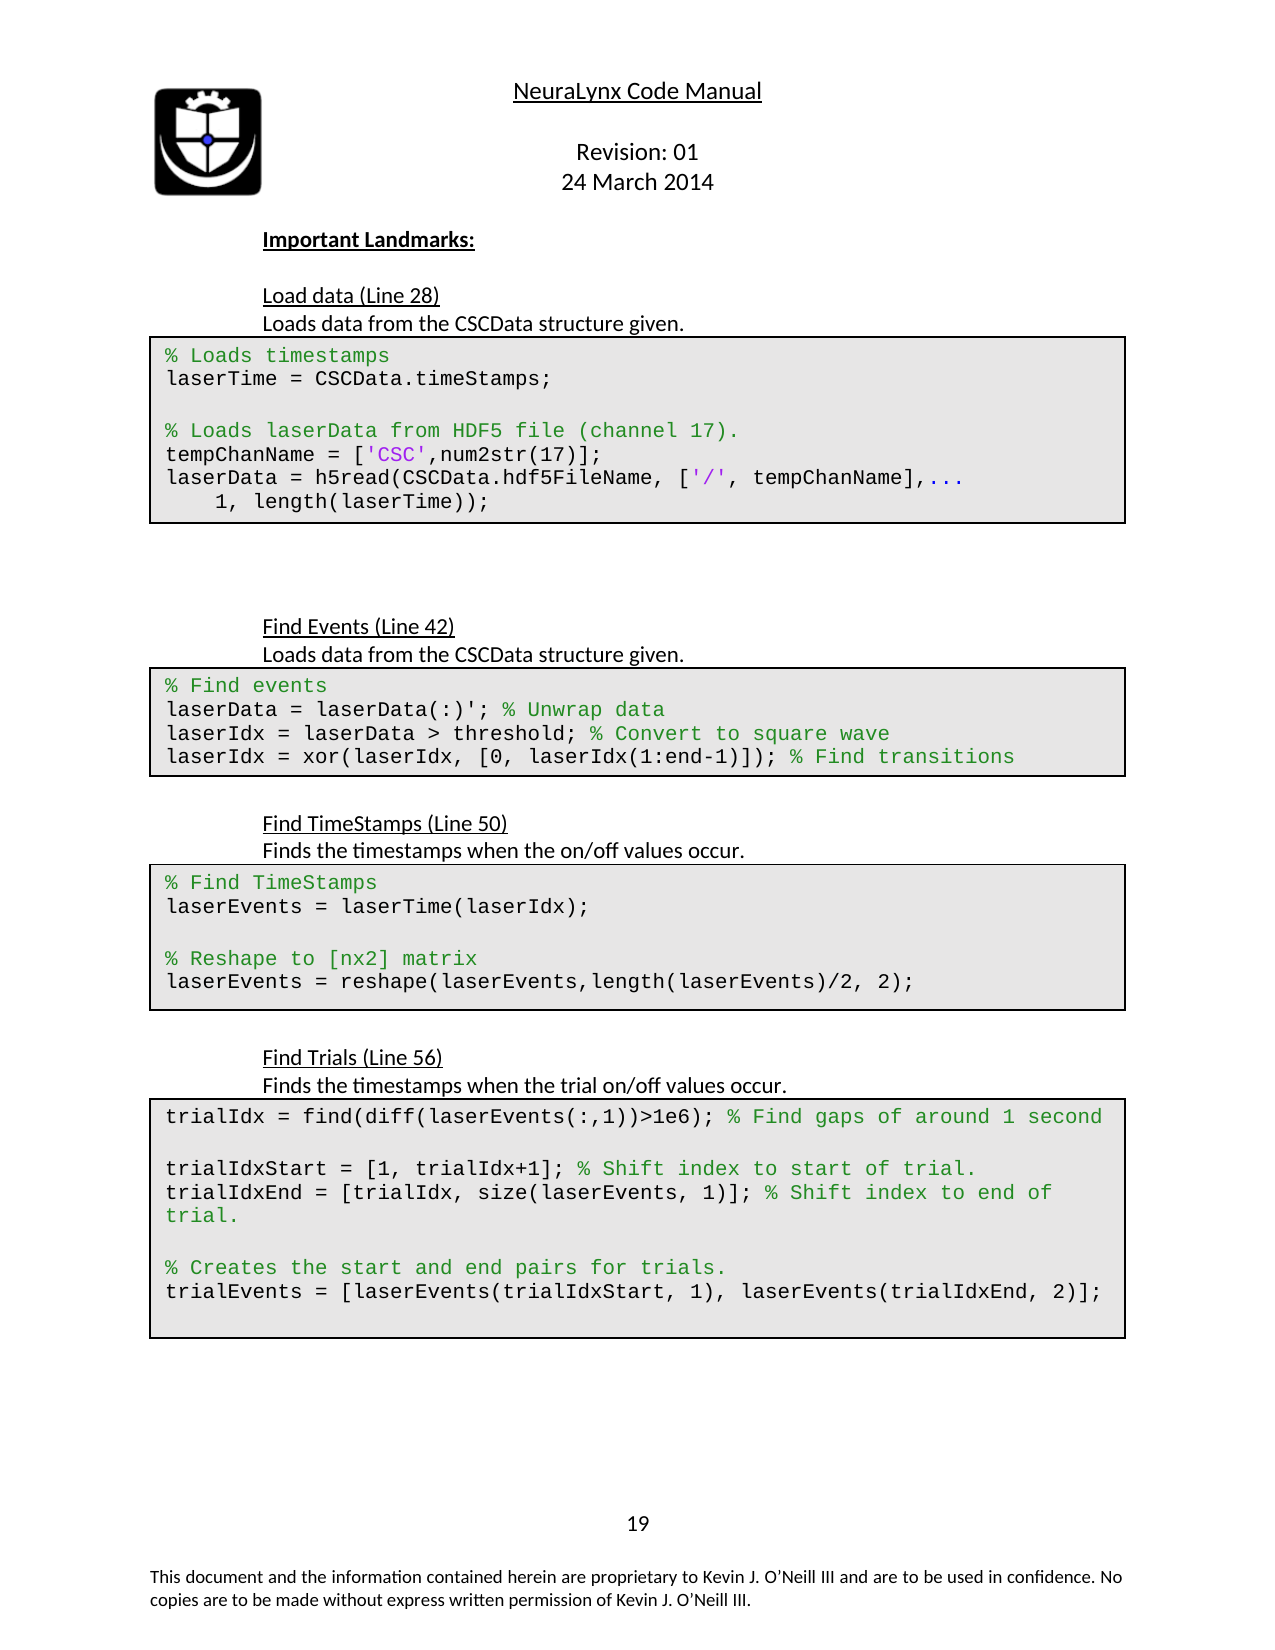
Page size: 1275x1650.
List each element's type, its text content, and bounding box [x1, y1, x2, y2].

text Important Landmarks: [262, 225, 1125, 253]
text Loads data from the CSCData structure given. [262, 309, 1125, 336]
text Find TimeStamps (Line 50) [262, 809, 1125, 837]
text Finds the timestamps when the on/off values occur. [262, 837, 1125, 864]
text Find Events (Line 42) [262, 612, 1125, 640]
text Finds the timestamps when the trial on/off values occur. [262, 1071, 1125, 1098]
text Loads data from the CSCData structure given. [262, 640, 1125, 667]
text Find Trials (Line 56) [262, 1043, 1125, 1071]
text Load data (Line 28) [262, 281, 1125, 309]
picture [150, 84, 266, 200]
